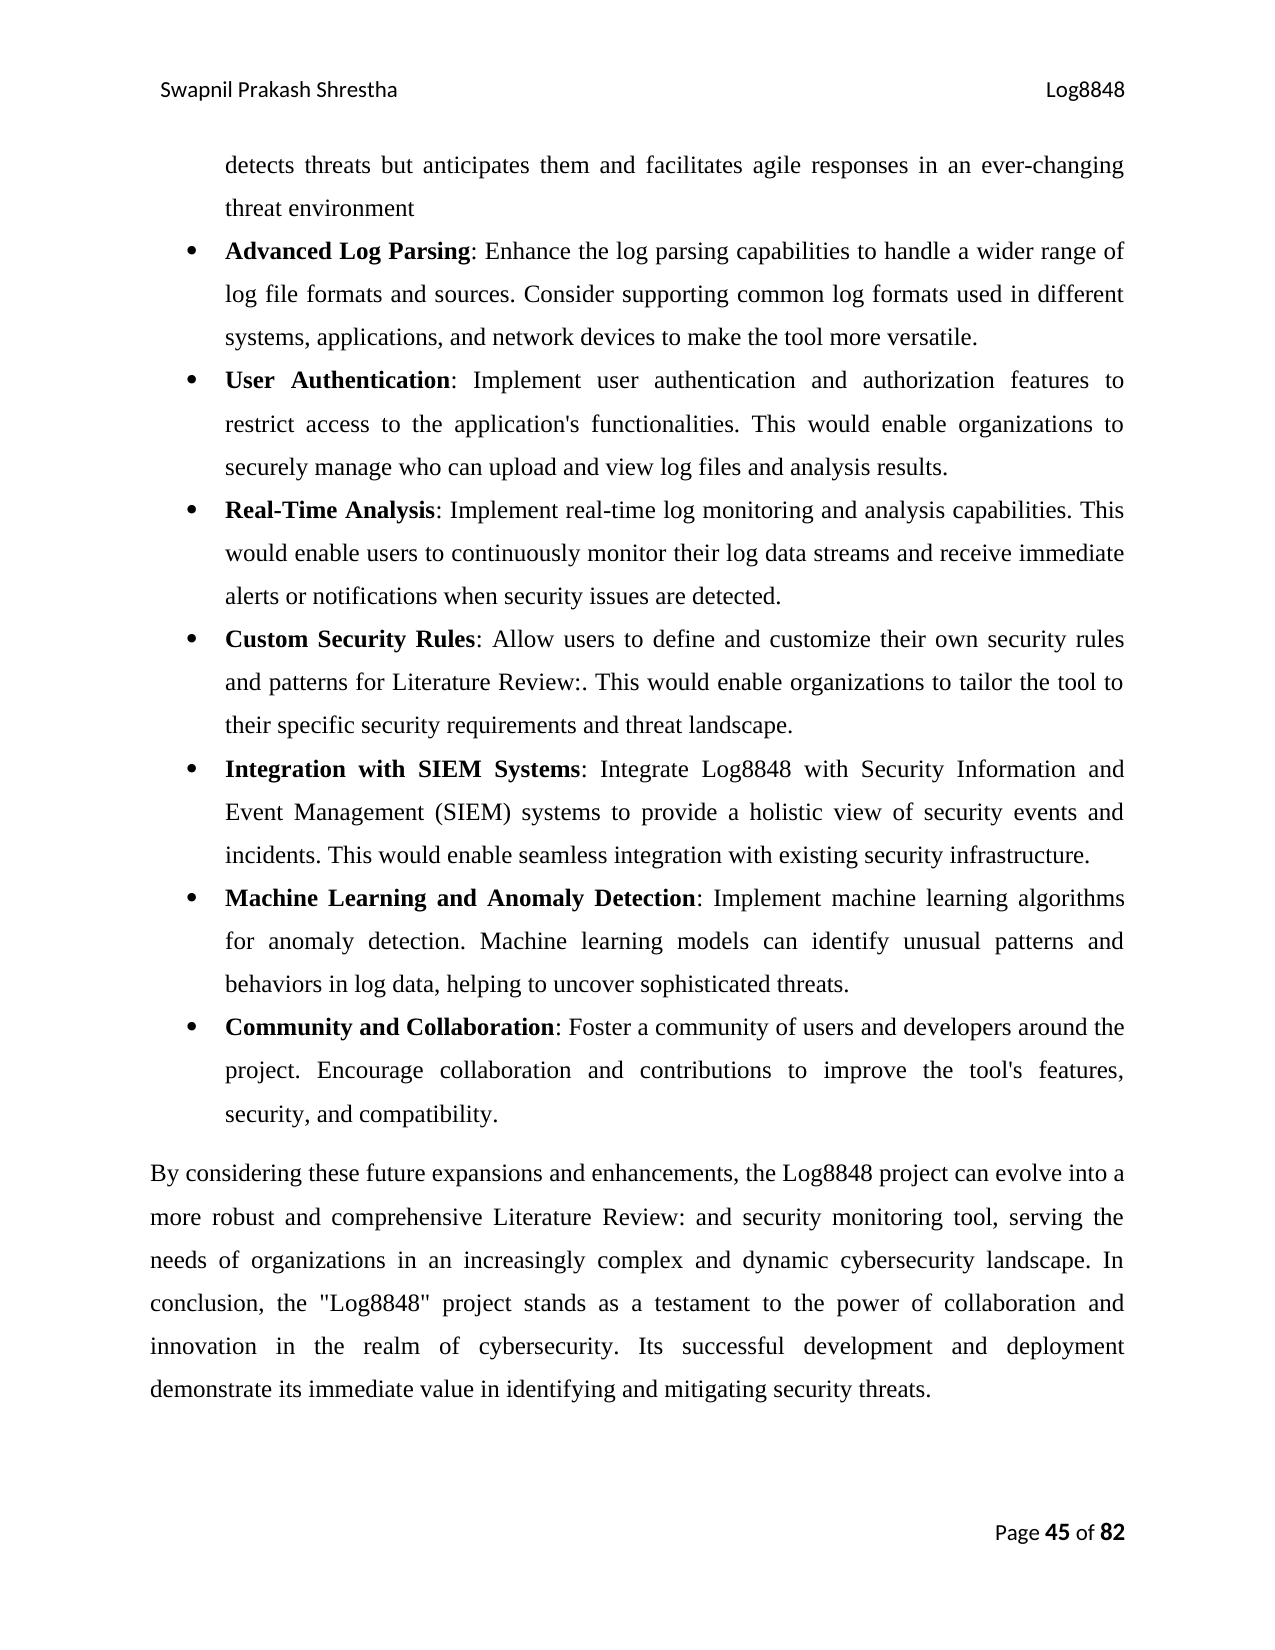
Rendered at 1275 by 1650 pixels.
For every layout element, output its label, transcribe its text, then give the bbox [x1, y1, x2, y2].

list Real-Time Analysis: Implement real-time log monitoring and analysis capabilities. This would enable users to continuously monitor their log data streams and receive immediate alerts or notifications when security issues are detected. [187, 495, 1125, 610]
list Integration with SIEM Systems: Integrate Log8848 with Security Information and Event Management (SIEM) systems to provide a holistic view of security events and incidents. This would enable seamless integration with existing security infrastructure. [187, 754, 1125, 869]
list Machine Learning and Anomaly Detection: Implement machine learning algorithms for anomaly detection. Machine learning models can identify unusual patterns and behaviors in log data, helping to uncover sophisticated threats. [187, 883, 1125, 998]
list Custom Security Rules: Allow users to define and customize their own security rules and patterns for Literature Review:. This would enable organizations to tailor the tool to their specific security requirements and threat landscape. [187, 624, 1125, 739]
list Advanced Log Parsing: Enhance the log parsing capabilities to handle a wider range of log file formats and sources. Consider supporting common log formats used in different systems, applications, and network devices to make the tool more versatile. [187, 236, 1125, 351]
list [187, 150, 1125, 222]
text By considering these future expansions and enhancements, the Log8848 project can evolve into a more robust and comprehensive Literature Review: and security monitoring tool, serving the needs of organizations in an increasingly complex and dynamic cybersecurity landscape. In conclusion, the "Log8848" project stands as a testament to the power of collaboration and innovation in the realm of cybersecurity. Its successful development and deployment demonstrate its immediate value in identifying and mitigating security threats. [150, 1158, 1125, 1403]
list User Authentication: Implement user authentication and authorization features to restrict access to the application's functionalities. This would enable organizations to securely manage who can upload and view log files and analysis results. [187, 366, 1125, 481]
list Community and Collaboration: Foster a community of users and developers around the project. Encourage collaboration and contributions to improve the tool's features, security, and compatibility. [187, 1012, 1125, 1127]
